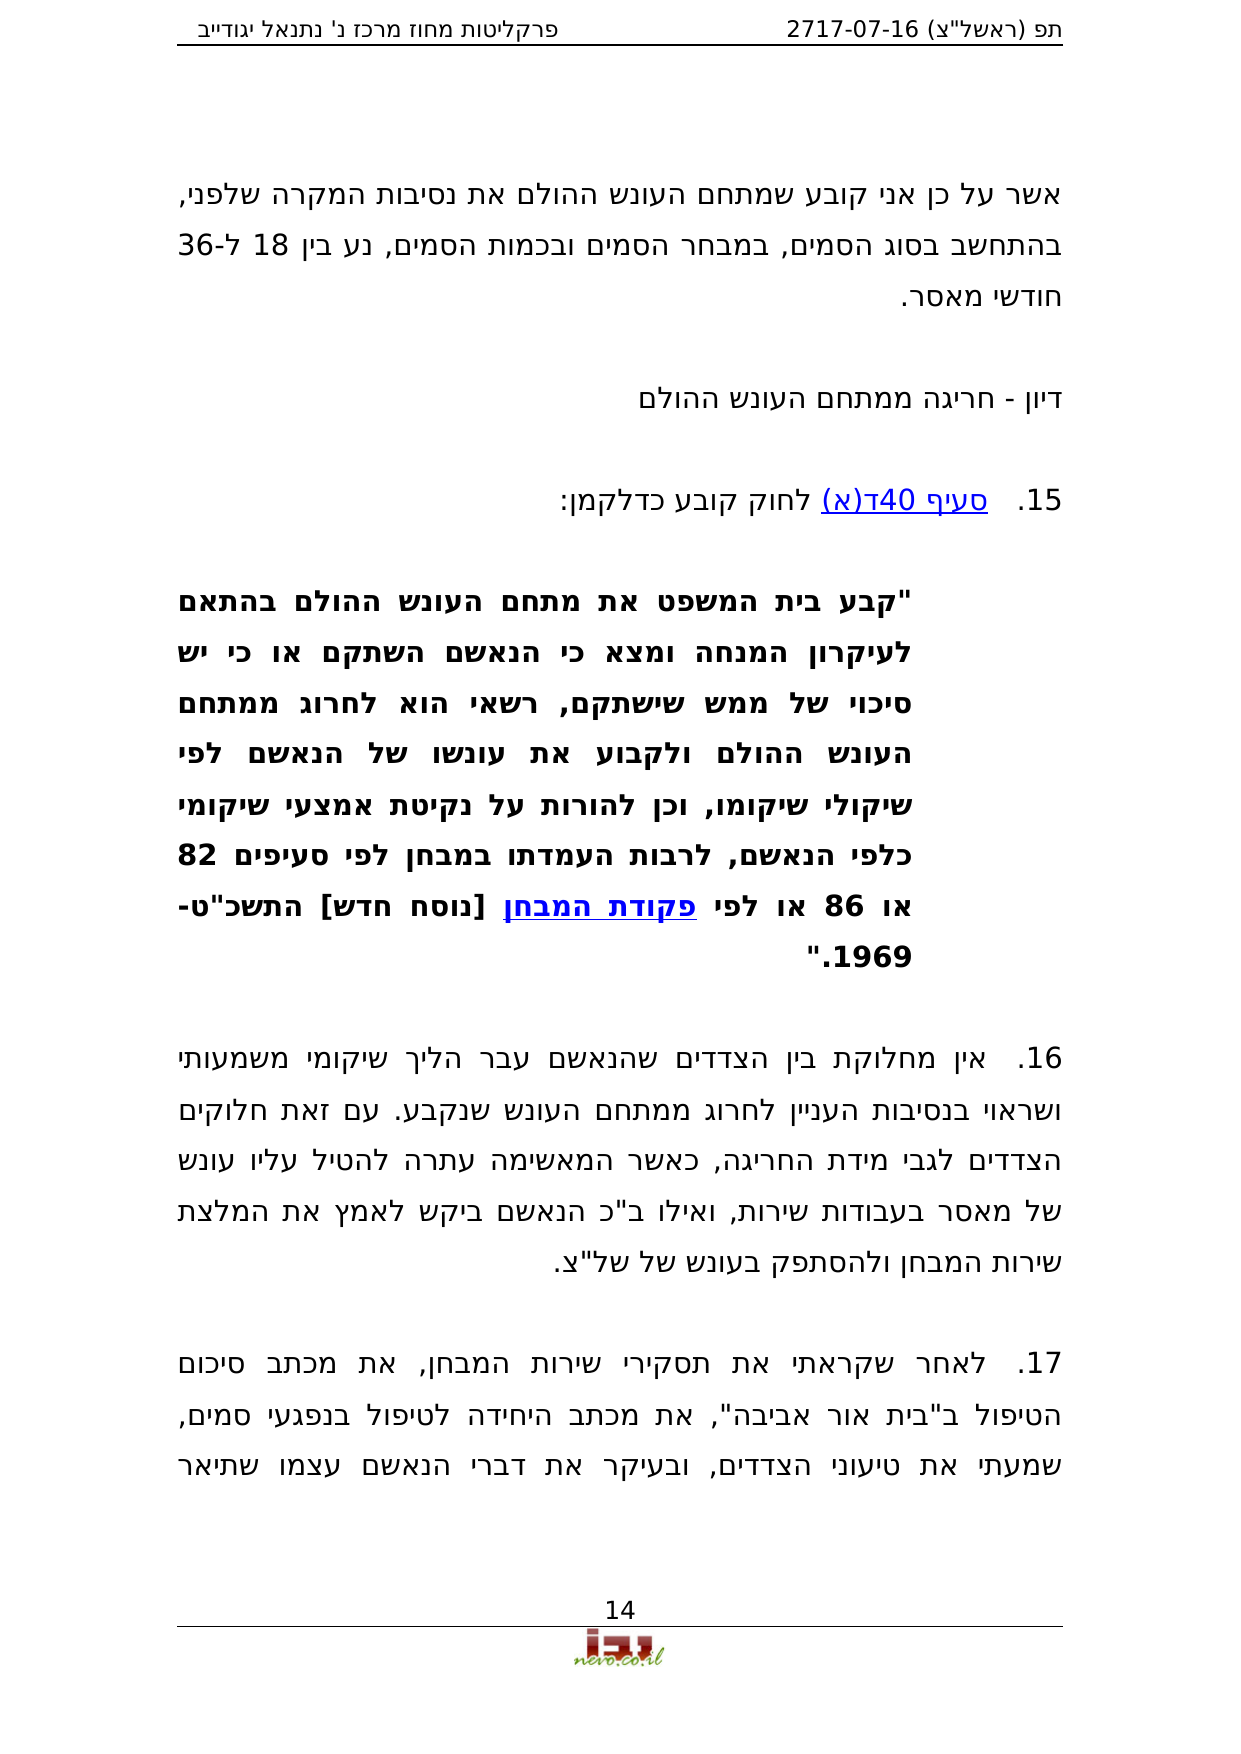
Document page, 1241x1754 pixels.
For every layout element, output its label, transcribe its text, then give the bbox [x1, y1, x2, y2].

text אשר על כן אני קובע שמתחם העונש ההולם את נסיבות המקרה שלפני, בהתחשב בסוג הסמים, במבחר הסמים ובכמות הסמים, נע בין 18 ל-36 חודשי מאסר. [177, 177, 1063, 313]
text 15. סעיף 40ד(א) לחוק קובע כדלקמן: [177, 432, 1063, 517]
text דיון - חריגה ממתחם העונש ההולם [177, 330, 1063, 415]
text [177, 1347, 1063, 1483]
text 16. אין מחלוקת בין הצדדים שהנאשם עבר הליך שיקומי משמעותי ושראוי בנסיבות העניין לחרוג ממתחם העונש שנקבע. עם זאת חלוקים הצדדים לגבי מידת החריגה, כאשר המאשימה עתרה להטיל עליו עונש של מאסר בעבודות שירות, ואילו ב"כ הנאשם ביקש לאמץ את המלצת שירות המבחן ולהסתפק בעונש של של"צ. [177, 1042, 1063, 1279]
text "קבע בית המשפט את מתחם העונש ההולם בהתאם לעיקרון המנחה ומצא כי הנאשם השתקם או כי יש סיכוי של ממש שישתקם, רשאי הוא לחרוג ממתחם העונש ההולם ולקבוע את עונשו של הנאשם לפי שיקולי שיקומו, וכן להורות על נקיטת אמצעי שיקומי כלפי הנאשם, לרבות העמדתו במבחן לפי סעיפים 82 או 86 או לפי פקודת המבחן [נוסח חדש] התשכ"ט-1969." [177, 584, 913, 974]
picture [574, 1628, 666, 1667]
